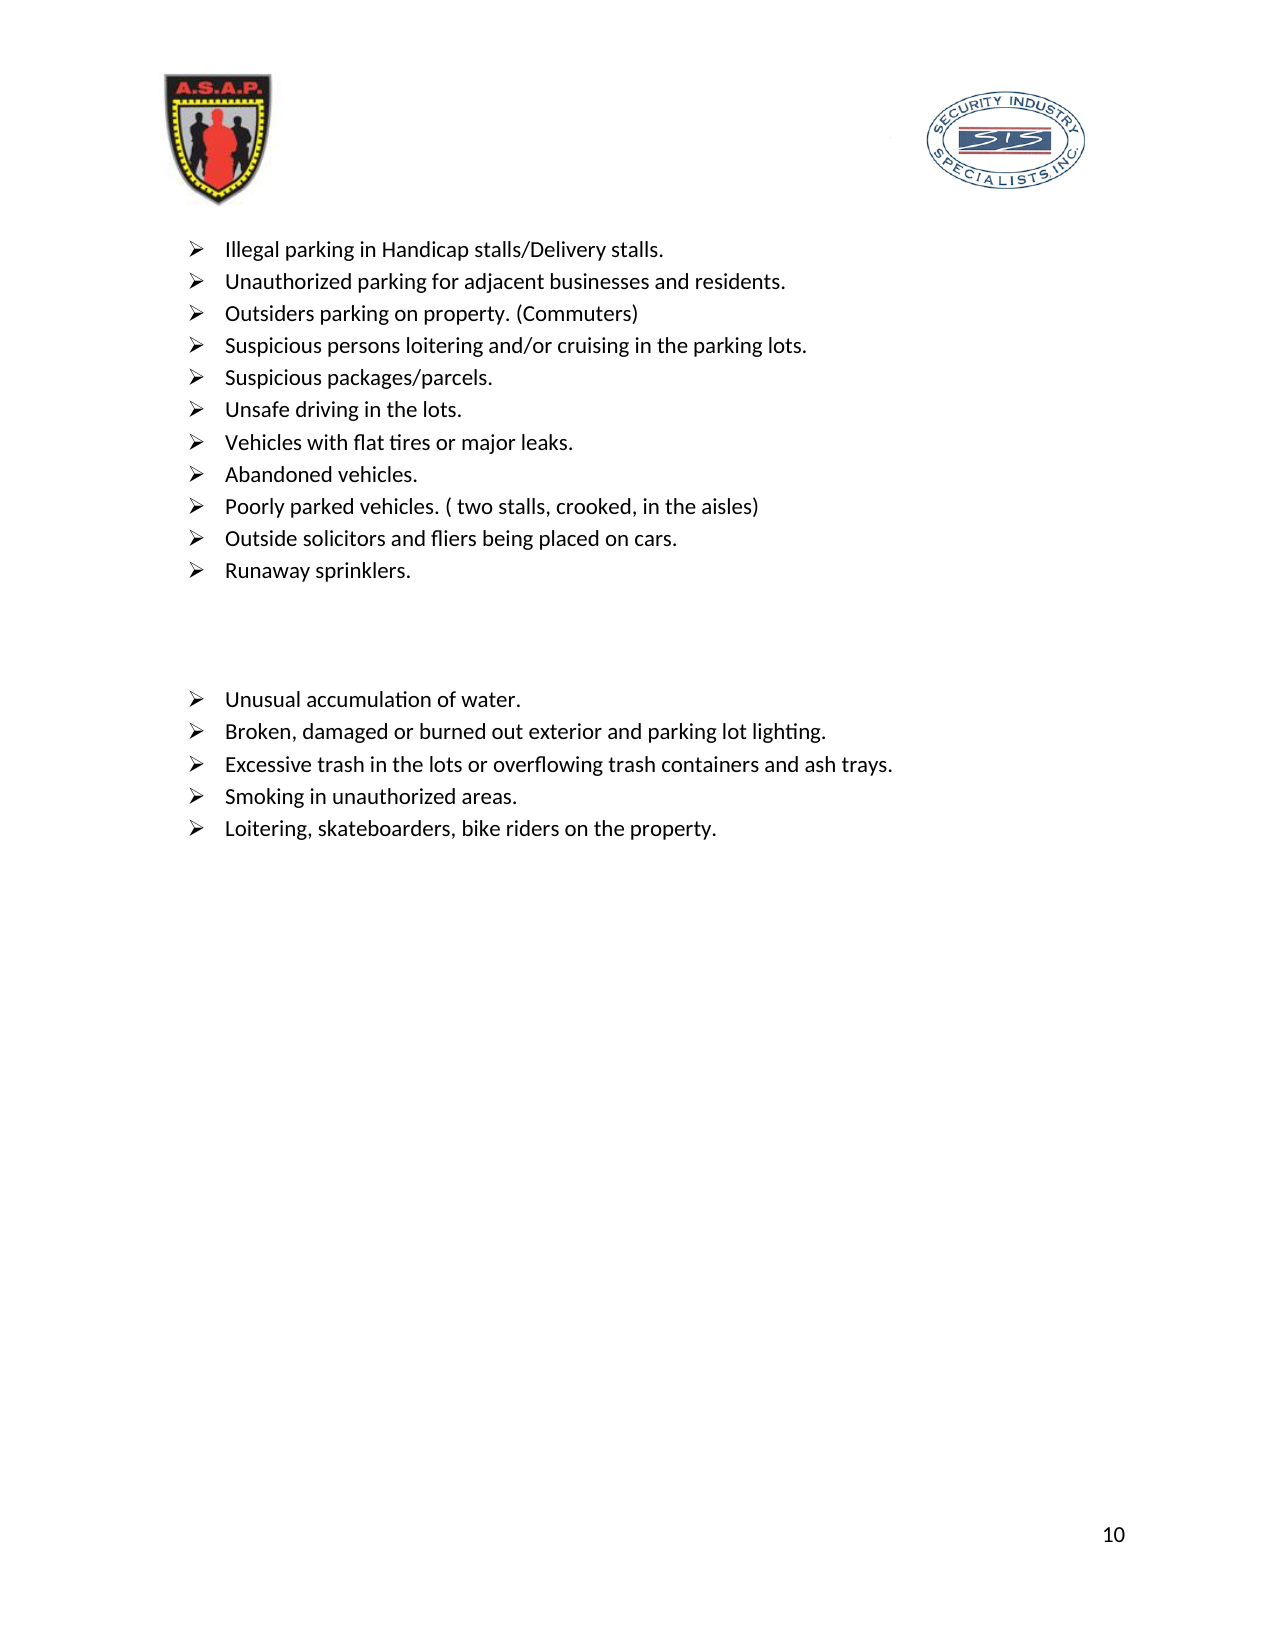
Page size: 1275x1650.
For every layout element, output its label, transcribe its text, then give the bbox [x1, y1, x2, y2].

list Smoking in unauthorized areas. [187, 782, 1125, 810]
list Suspicious packages/parcels. [187, 363, 1125, 391]
list Vehicles with flat tires or major leaks. [187, 428, 1125, 456]
picture [888, 73, 1125, 207]
picture [150, 73, 283, 207]
list Suspicious persons loitering and/or cruising in the parking lots. [187, 331, 1125, 359]
list Abandoned vehicles. [187, 460, 1125, 488]
list Unusual accumulation of water. [187, 685, 1125, 713]
list Outsiders parking on property. (Commuters) [187, 299, 1125, 327]
list Loitering, skateboarders, bike riders on the property. [187, 814, 1125, 842]
list Unsafe driving in the lots. [187, 396, 1125, 424]
list Broken, damaged or burned out exterior and parking lot lighting. [187, 717, 1125, 746]
list Unauthorized parking for adjacent businesses and residents. [187, 267, 1125, 295]
list Runaway sprinklers. [187, 557, 1125, 584]
list Poorly parked vehicles. ( two stalls, crooked, in the aisles) [187, 492, 1125, 520]
list Excessive trash in the lots or overflowing trash containers and ash trays. [187, 750, 1125, 778]
list Illegal parking in Handicap stalls/Delivery stalls. [187, 235, 1125, 263]
list Outside solicitors and fliers being placed on cars. [187, 524, 1125, 552]
